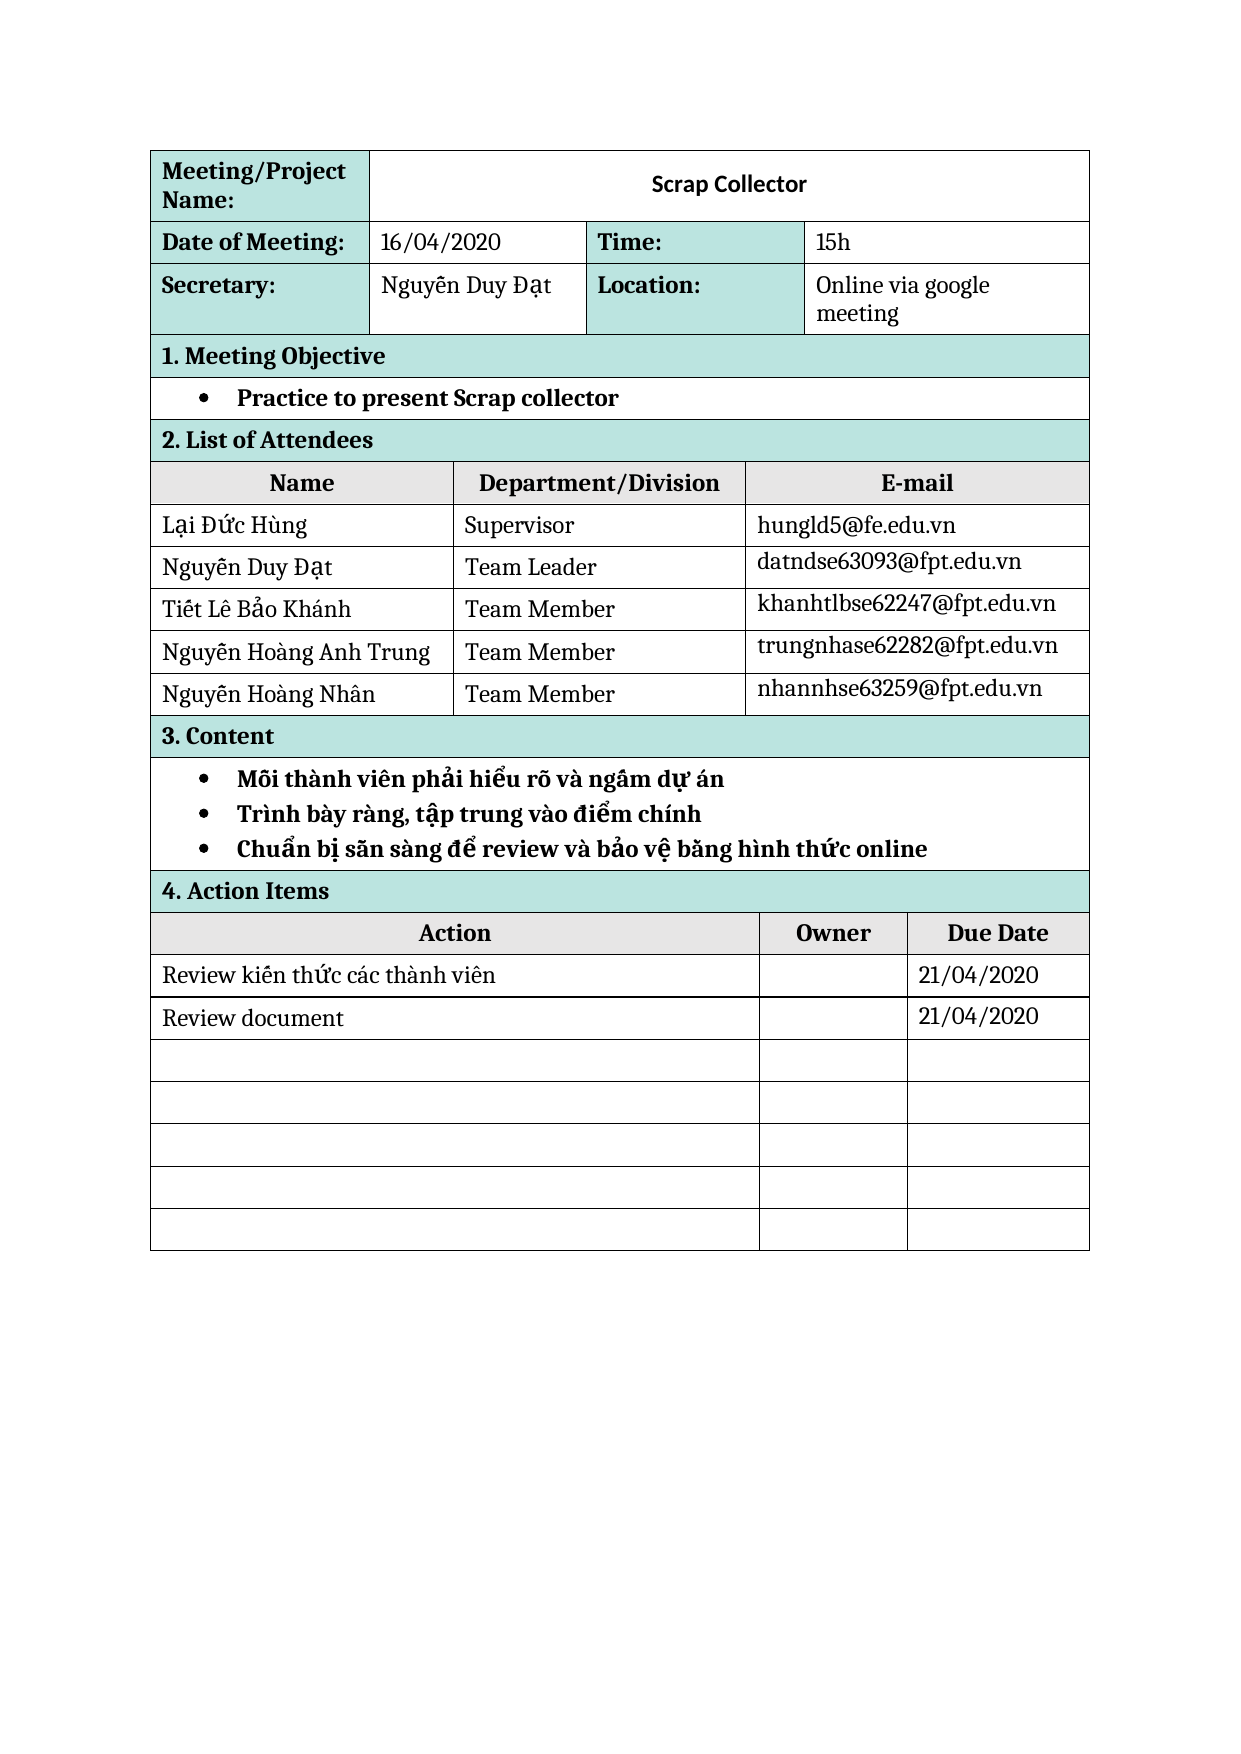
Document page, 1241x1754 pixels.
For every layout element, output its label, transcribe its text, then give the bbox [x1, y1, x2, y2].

table_cell Name [151, 462, 453, 503]
table_cell 16/04/2020 [370, 222, 586, 263]
table_cell 1. Meeting Objective [151, 335, 1089, 377]
table_cell [760, 1124, 907, 1166]
table_cell [151, 1209, 759, 1250]
table_cell Time: [587, 222, 804, 263]
table_cell Date of Meeting: [151, 222, 369, 263]
table_header Meeting/Project Name: [151, 151, 369, 221]
table_cell E-mail [746, 462, 1089, 503]
table_cell Team Member [454, 674, 745, 715]
table_cell [151, 1040, 759, 1081]
table_cell [908, 1209, 1089, 1250]
table_cell 21/04/2020 [908, 955, 1089, 996]
table_cell [151, 1124, 759, 1166]
table_cell Practice to present Scrap collector [151, 378, 1089, 419]
table_cell [760, 998, 907, 1039]
table_cell [908, 1167, 1089, 1208]
table_cell 3. Content [151, 716, 1089, 757]
table_cell Secretary: [151, 264, 369, 334]
table_cell 4. Action Items [151, 871, 1089, 912]
table_cell Review document [151, 998, 759, 1039]
table_cell Nguyễn Duy Đạt [370, 264, 586, 334]
table_cell [760, 955, 907, 996]
table_cell Review kiến thức các thành viên [151, 955, 759, 996]
table_cell Team Leader [454, 547, 745, 588]
table_cell Due Date [908, 913, 1089, 954]
table_cell [760, 1167, 907, 1208]
table_cell Mỗi thành viên phải hiểu rõ và ngấm dự án Trình bày ràng, tập trung vào điểm chính Chuẩn bị sẵn sàng để review và bảo vệ bằng hình thức online [151, 758, 1089, 869]
table_cell Owner [760, 913, 907, 954]
table_header Scrap Collector [370, 151, 1089, 221]
table_cell Nguyễn Hoàng Anh Trung [151, 631, 453, 673]
table_cell [760, 1209, 907, 1250]
table_cell 15h [805, 222, 1089, 263]
table_cell khanhtlbse62247@fpt.edu.vn [746, 589, 1089, 630]
table_cell 21/04/2020 [908, 998, 1089, 1039]
table_cell Online via google meeting [805, 264, 1089, 334]
table_cell hungld5@fe.edu.vn [746, 505, 1089, 546]
table_cell [151, 1082, 759, 1123]
table_cell Supervisor [454, 505, 745, 546]
table_cell 2. List of Attendees [151, 420, 1089, 461]
table_cell [908, 1040, 1089, 1081]
table_cell Action [151, 913, 759, 954]
table_cell nhannhse63259@fpt.edu.vn [746, 674, 1089, 715]
table_cell Nguyễn Hoàng Nhân [151, 674, 453, 715]
table_cell Location: [587, 264, 804, 334]
table_cell Nguyễn Duy Đạt [151, 547, 453, 588]
table_cell trungnhase62282@fpt.edu.vn [746, 631, 1089, 673]
table_cell datndse63093@fpt.edu.vn [746, 547, 1089, 588]
table_cell [908, 1124, 1089, 1166]
table_cell Tiết Lê Bảo Khánh [151, 589, 453, 630]
table_cell Team Member [454, 589, 745, 630]
table_cell Team Member [454, 631, 745, 673]
table_cell [151, 1167, 759, 1208]
table_cell [760, 1040, 907, 1081]
table_cell [908, 1082, 1089, 1123]
table_cell [760, 1082, 907, 1123]
table_cell Lại Đức Hùng [151, 505, 453, 546]
table_cell Department/Division [454, 462, 745, 503]
